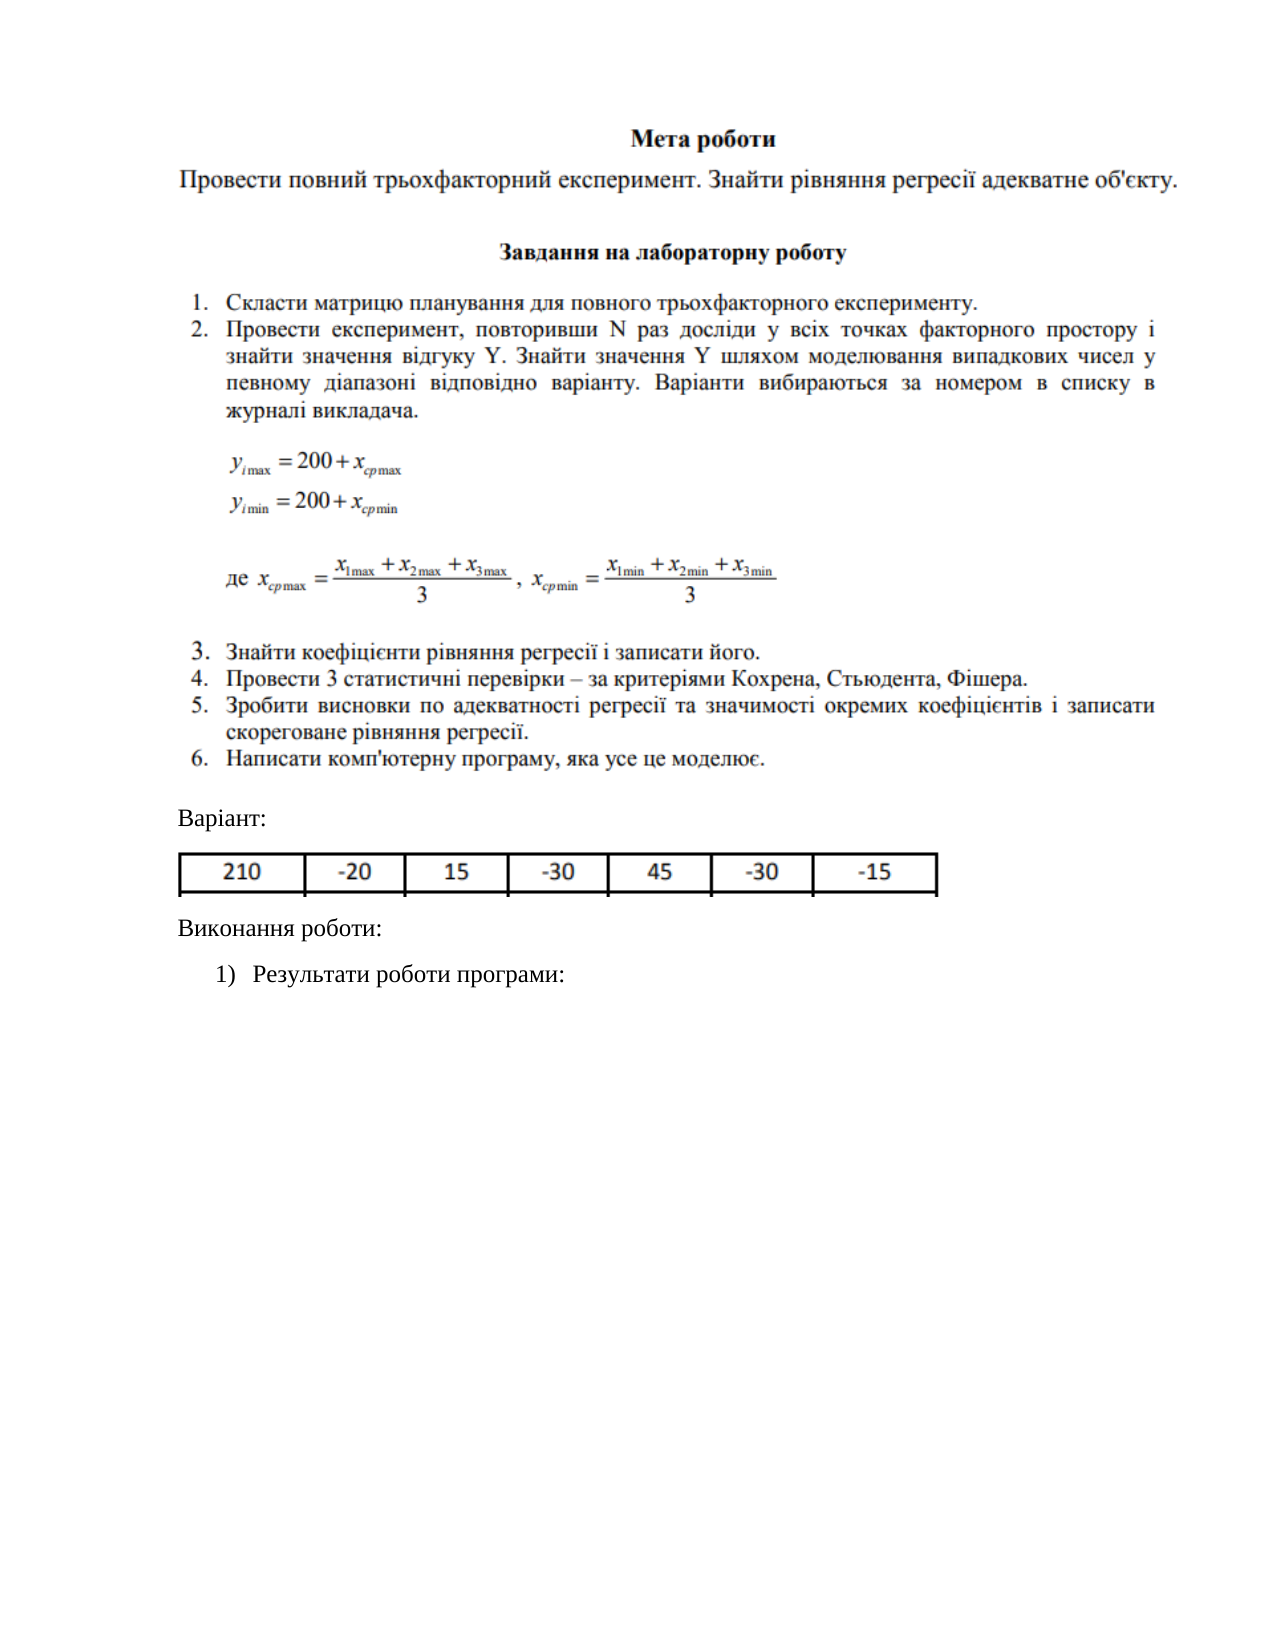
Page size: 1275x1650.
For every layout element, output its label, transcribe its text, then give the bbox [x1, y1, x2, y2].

text Виконання роботи: [177, 913, 1186, 942]
picture [177, 221, 1187, 787]
picture [177, 118, 1187, 205]
text Варіант: [177, 803, 1186, 832]
picture [177, 848, 940, 897]
list Результати роботи програми: [215, 959, 1186, 987]
